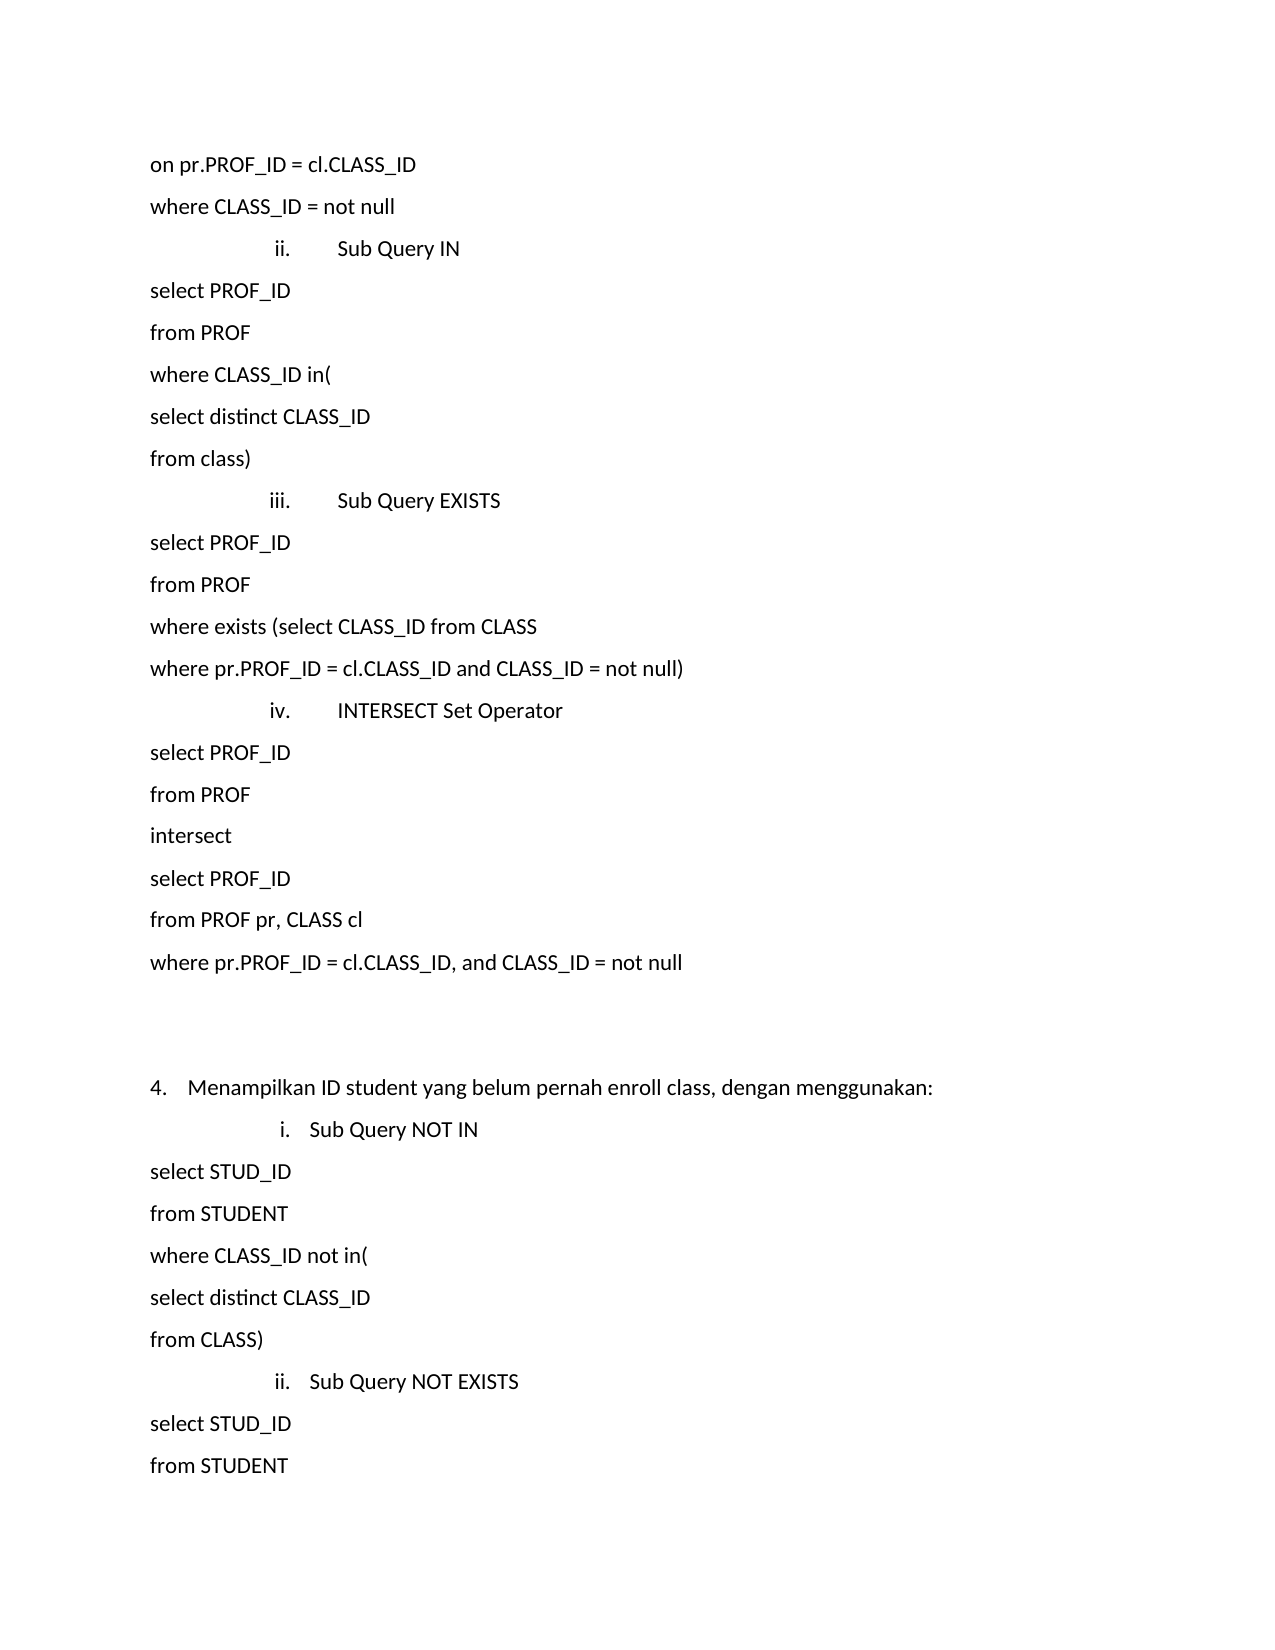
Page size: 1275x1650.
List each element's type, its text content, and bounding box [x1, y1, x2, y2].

text on pr.PROF_ID = cl.CLASS_ID [150, 150, 1125, 178]
list Sub Query IN [291, 234, 1125, 262]
list Sub Query EXISTS [291, 486, 1125, 514]
text where CLASS_ID in( [150, 360, 1125, 388]
list Menampilkan ID student yang belum pernah enroll class, dengan menggunakan: [150, 1073, 1125, 1102]
text from STUDENT [150, 1451, 1125, 1479]
text where exists (select CLASS_ID from CLASS [150, 612, 1125, 640]
text from PROF pr, CLASS cl [150, 906, 1125, 934]
list Sub Query NOT EXISTS [291, 1367, 1125, 1395]
text select STUD_ID [150, 1157, 1125, 1186]
text where CLASS_ID = not null [150, 192, 1125, 220]
text select distinct CLASS_ID [150, 1283, 1125, 1311]
text where CLASS_ID not in( [150, 1241, 1125, 1269]
text from class) [150, 444, 1125, 472]
text select PROF_ID [150, 528, 1125, 556]
text select distinct CLASS_ID [150, 402, 1125, 430]
text select PROF_ID [150, 738, 1125, 766]
text intersect [150, 822, 1125, 850]
text from PROF [150, 780, 1125, 808]
text select STUD_ID [150, 1409, 1125, 1437]
list INTERSECT Set Operator [291, 696, 1125, 724]
text from PROF [150, 318, 1125, 346]
text where pr.PROF_ID = cl.CLASS_ID, and CLASS_ID = not null [150, 948, 1125, 976]
text select PROF_ID [150, 276, 1125, 304]
text from STUDENT [150, 1199, 1125, 1227]
list Sub Query NOT IN [291, 1116, 1125, 1143]
text from CLASS) [150, 1325, 1125, 1353]
text where pr.PROF_ID = cl.CLASS_ID and CLASS_ID = not null) [150, 654, 1125, 682]
text from PROF [150, 570, 1125, 598]
text select PROF_ID [150, 864, 1125, 892]
